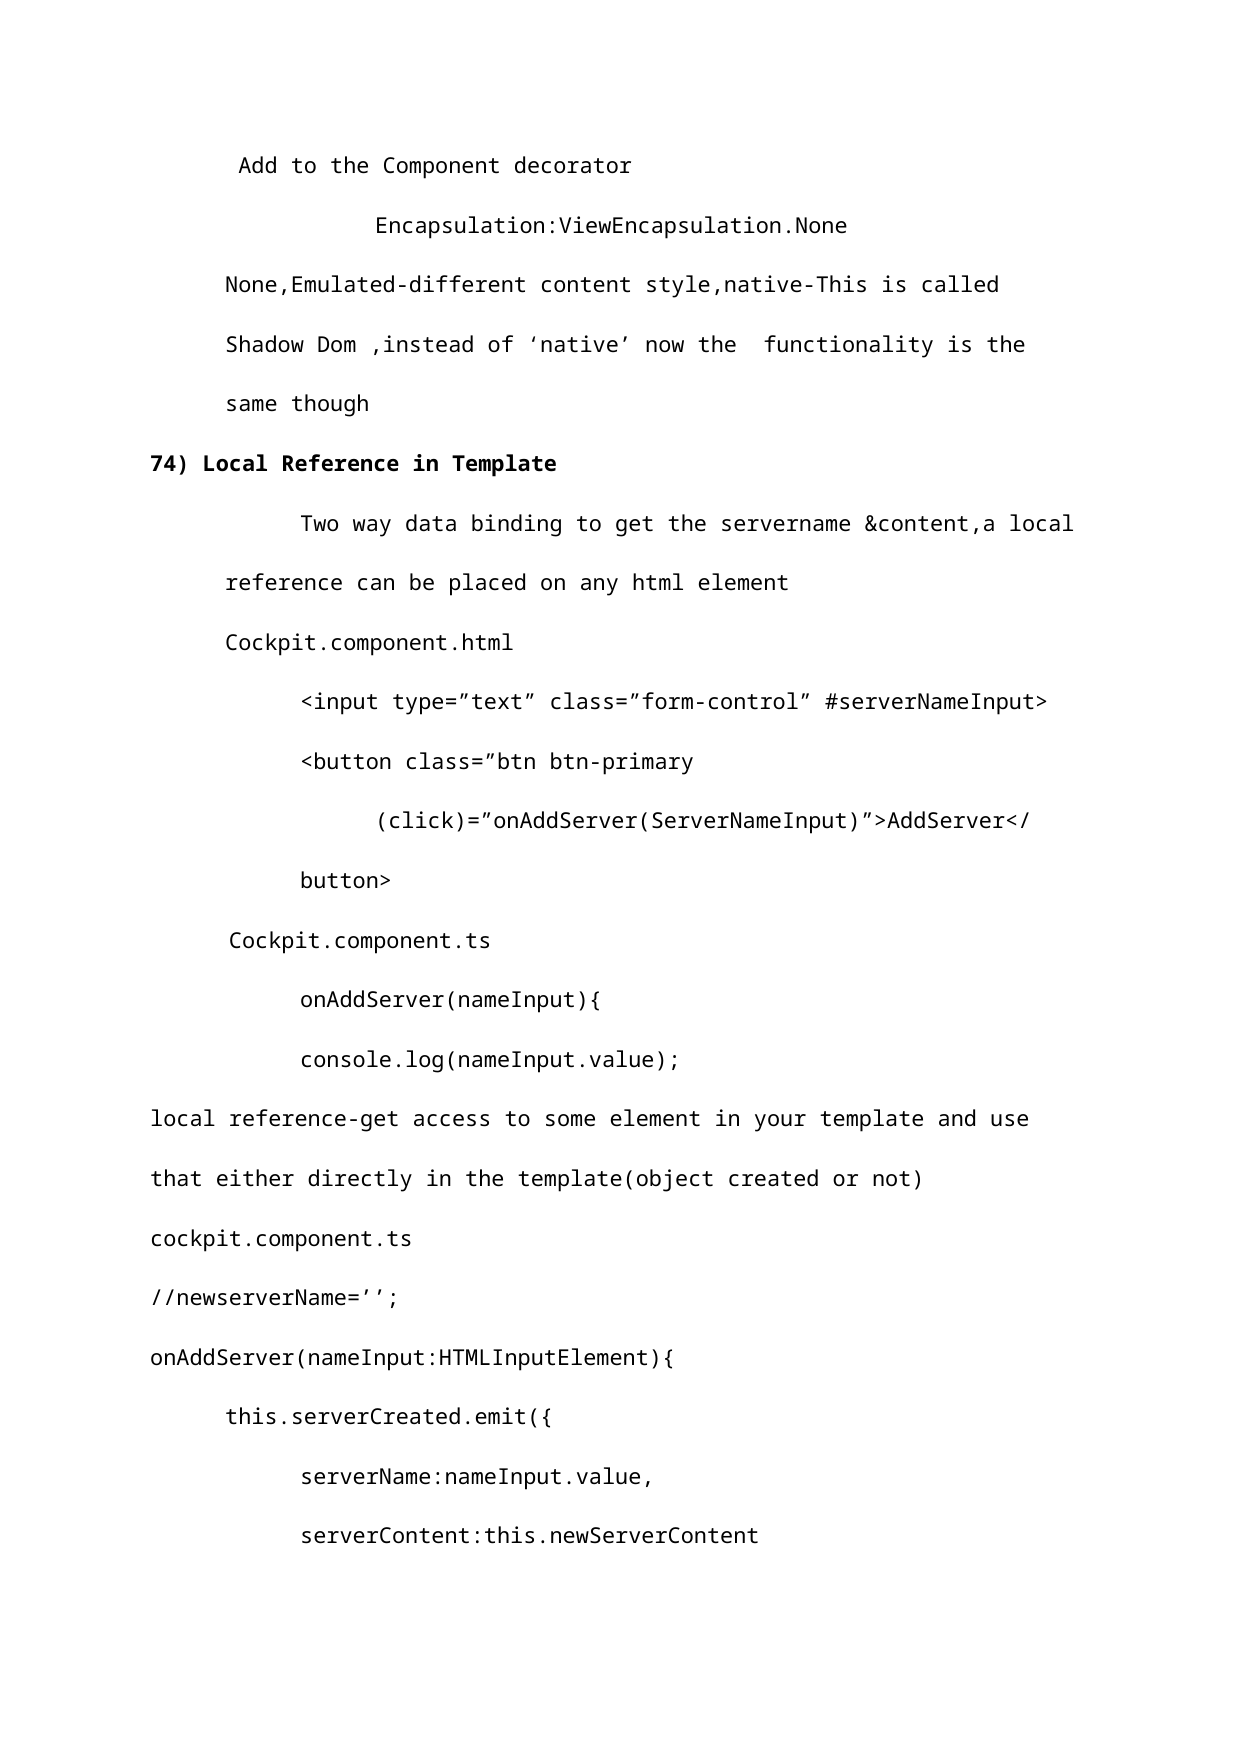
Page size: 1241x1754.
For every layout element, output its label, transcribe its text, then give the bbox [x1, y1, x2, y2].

text console.log(nameInput.value); [225, 1044, 1090, 1073]
text None,Emulated-different content style,native-This is called Shadow Dom ,instead of ‘native’ now the functionality is the same though [225, 269, 1090, 418]
text <input type=”text” class=”form-control” #serverNameInput> [225, 686, 1090, 716]
text //newserverName=’’; [150, 1282, 1090, 1312]
text Cockpit.component.ts [150, 924, 1090, 954]
text onAddServer(nameInput){ [150, 984, 1090, 1014]
text Two way data binding to get the servername &content,a local reference can be placed on any html element [225, 507, 1090, 597]
text this.serverCreated.emit({ [150, 1401, 1090, 1431]
text Encapsulation:ViewEncapsulation.None [225, 209, 1090, 239]
text serverName:nameInput.value, [150, 1461, 1090, 1491]
text (click)=”onAddServer(ServerNameInput)”>AddServer</button> [300, 805, 1090, 895]
text serverContent:this.newServerContent [150, 1520, 1090, 1550]
text cockpit.component.ts [150, 1222, 1090, 1252]
text Cockpit.component.html [225, 627, 1090, 656]
text <button class=”btn btn-primary [225, 746, 1090, 776]
text local reference-get access to some element in your template and use that either directly in the template(object created or not) [150, 1103, 1090, 1193]
text Add to the Component decorator [225, 150, 1090, 180]
text onAddServer(nameInput:HTMLInputElement){ [150, 1342, 1090, 1371]
text 74) Local Reference in Template [150, 448, 1090, 478]
